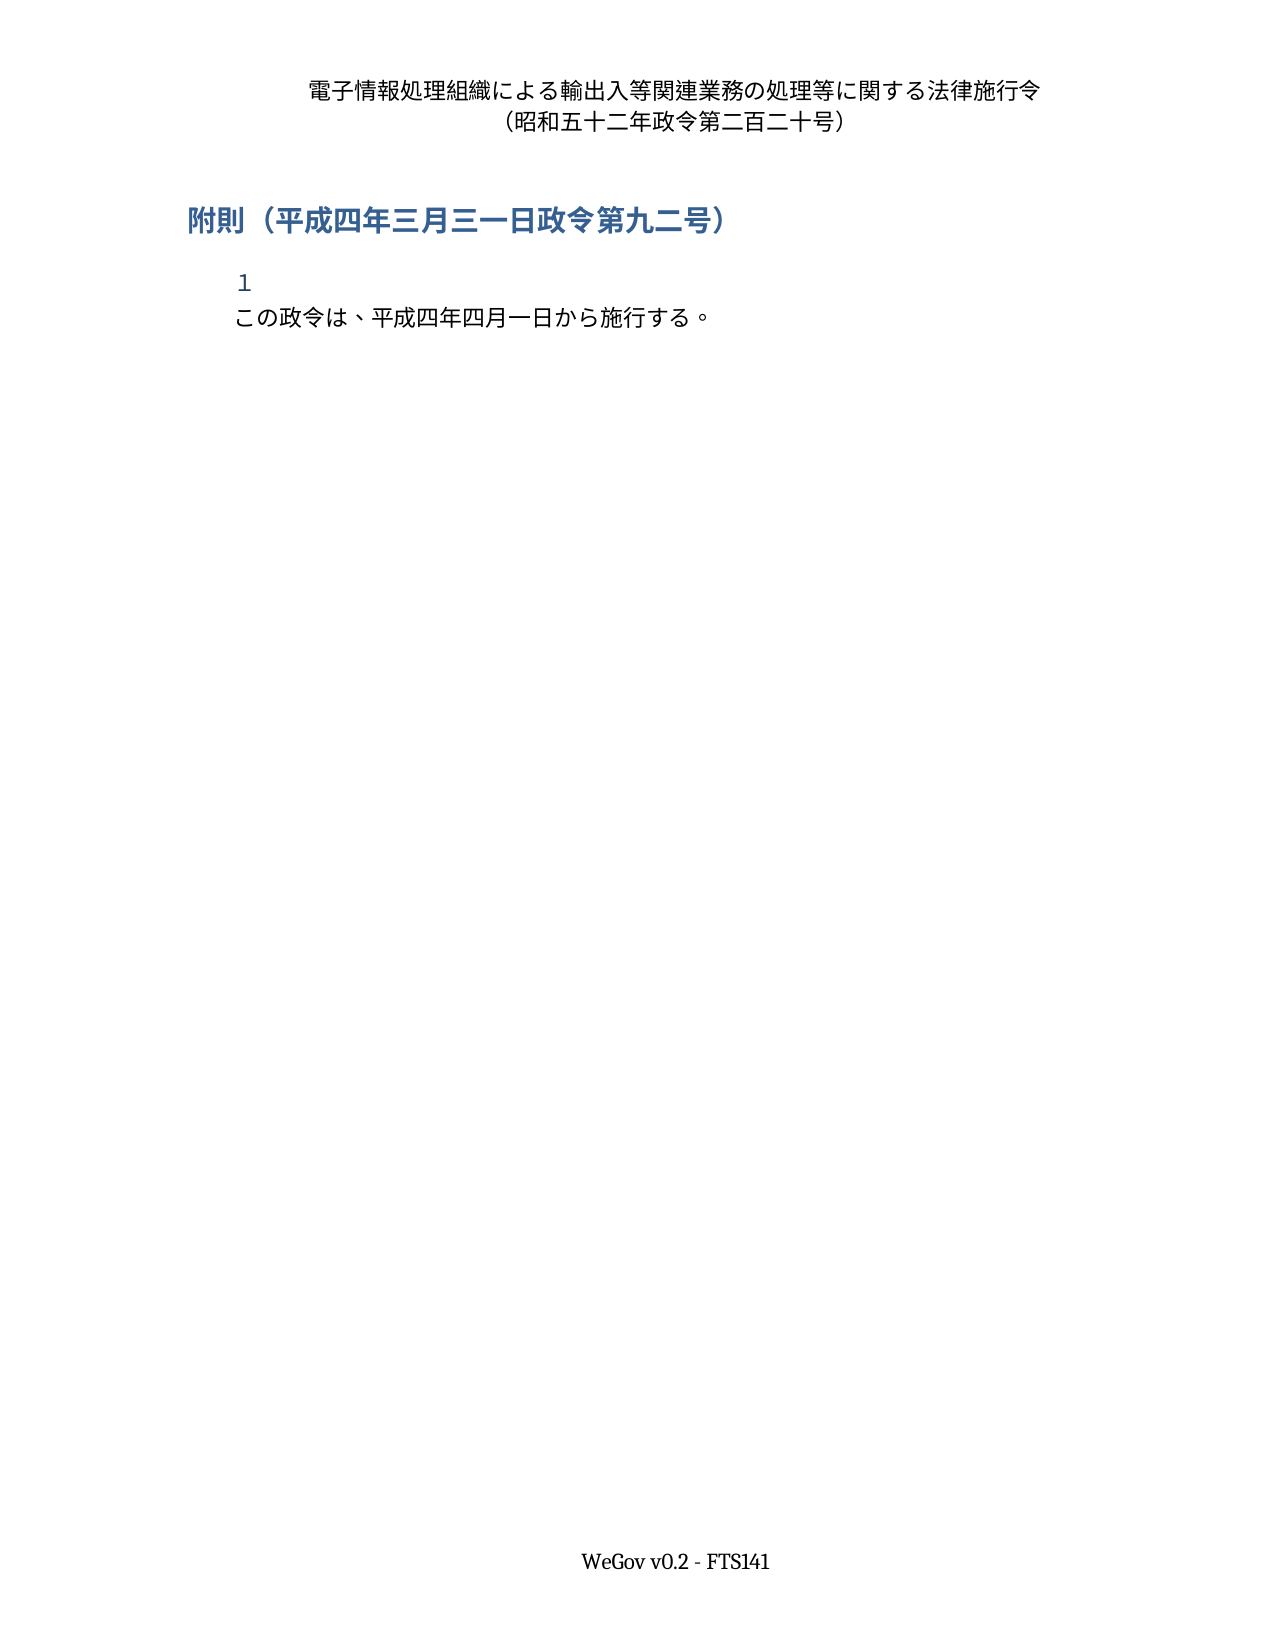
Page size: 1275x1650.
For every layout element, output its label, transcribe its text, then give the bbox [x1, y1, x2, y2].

text この政令は、平成四年四月一日から施行する。 [233, 302, 1087, 334]
subtitle １ [233, 266, 1087, 298]
subtitle 附則（平成四年三月三一日政令第九二号） [187, 200, 1087, 240]
